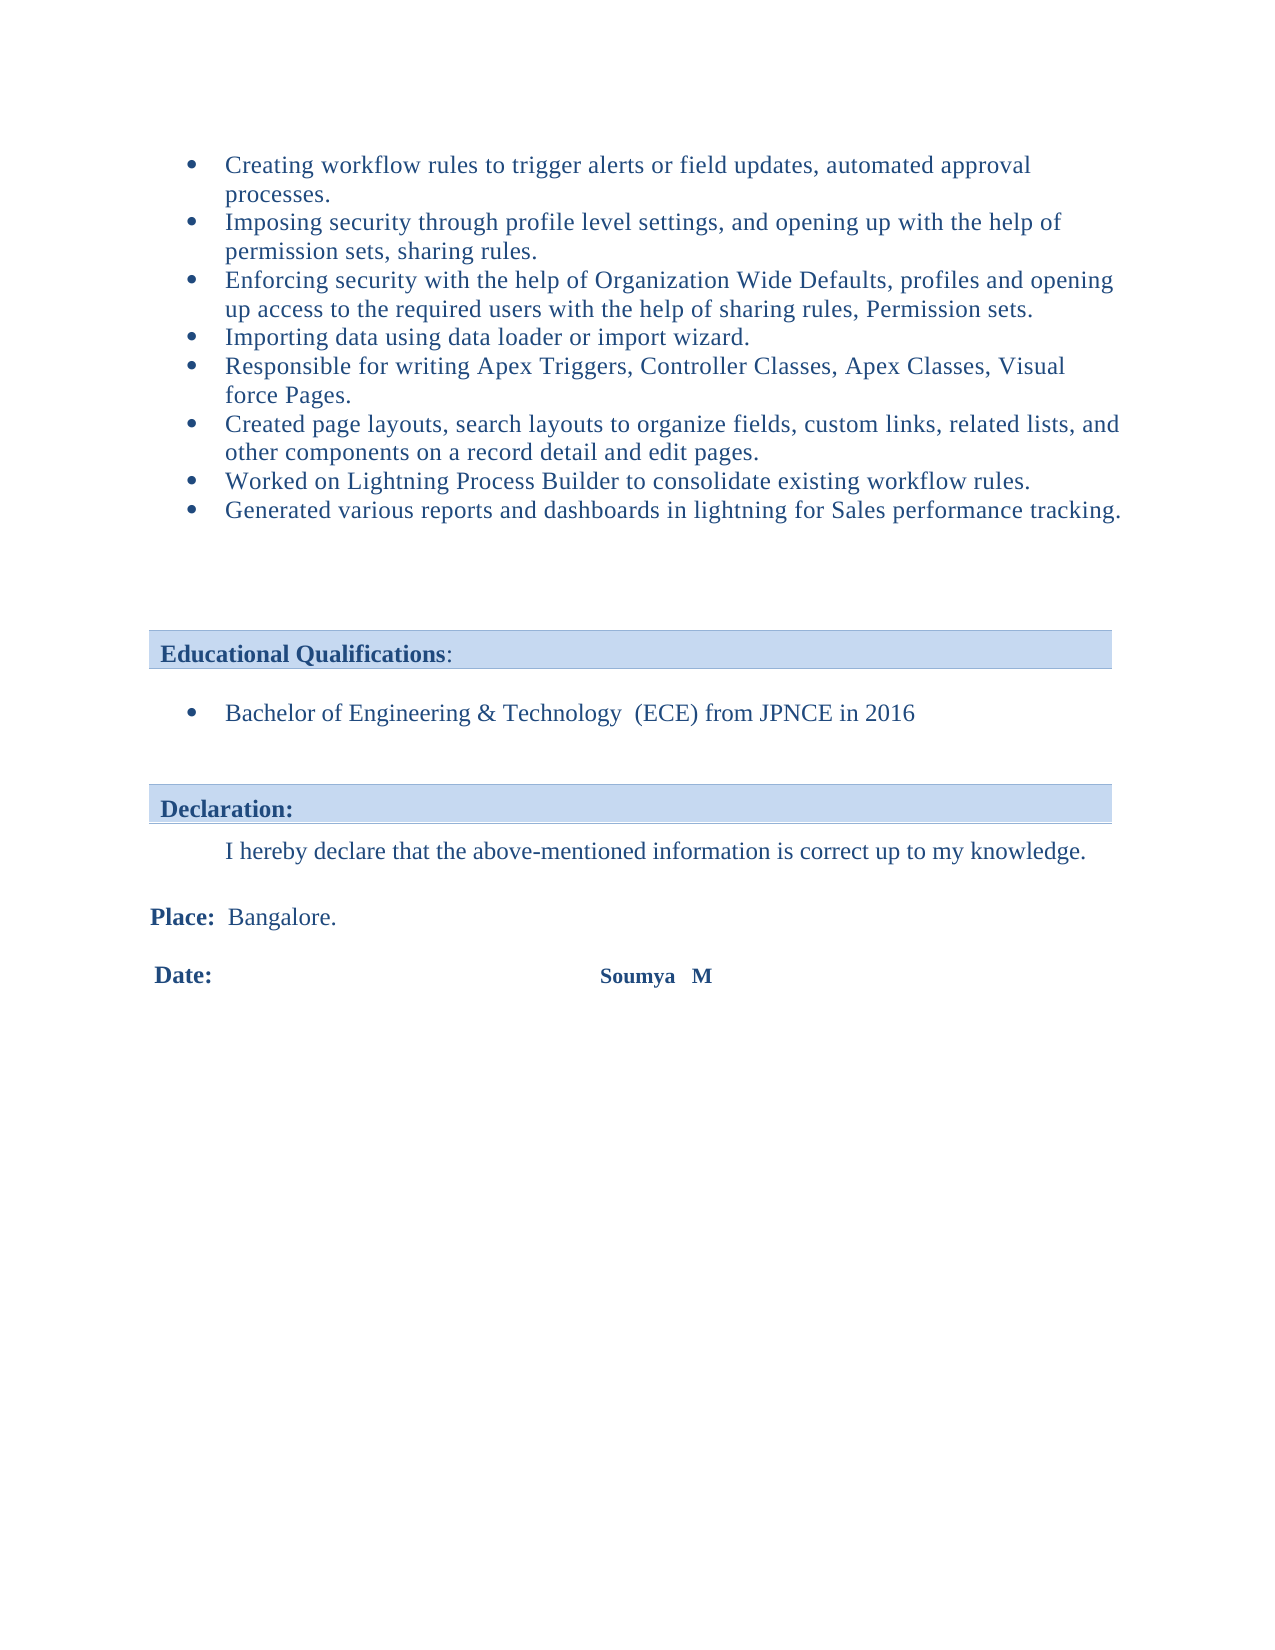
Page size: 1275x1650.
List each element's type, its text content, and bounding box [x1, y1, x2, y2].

list Creating workflow rules to trigger alerts or field updates, automated approval processes. [187, 150, 1125, 207]
list Generated various reports and dashboards in lightning for Sales performance tracking. [187, 495, 1125, 524]
list Responsible for writing Apex Triggers, Controller Classes, Apex Classes, Visual force Pages. [187, 351, 1125, 409]
list Worked on Lightning Process Builder to consolidate existing workflow rules. [187, 466, 1125, 495]
list Importing data using data loader or import wizard. [187, 322, 1125, 351]
list Enforcing security with the help of Organization Wide Defaults, profiles and opening up access to the required users with the help of sharing rules, Permission sets. [187, 265, 1125, 322]
table_header Educational Qualifications: [149, 631, 1112, 668]
text Date: Soumya M [300, 960, 1125, 989]
text I hereby declare that the above-mentioned information is correct up to my knowledge. [150, 836, 1125, 865]
list Created page layouts, search layouts to organize fields, custom links, related lists, and other components on a record detail and edit pages. [187, 409, 1125, 466]
list Bachelor of Engineering & Technology (ECE) from JPNCE in 2016 [187, 698, 1125, 726]
text Place: Bangalore. [150, 902, 1125, 931]
list Imposing security through profile level settings, and opening up with the help of permission sets, sharing rules. [187, 207, 1125, 265]
table_header Declaration: [149, 785, 1112, 822]
